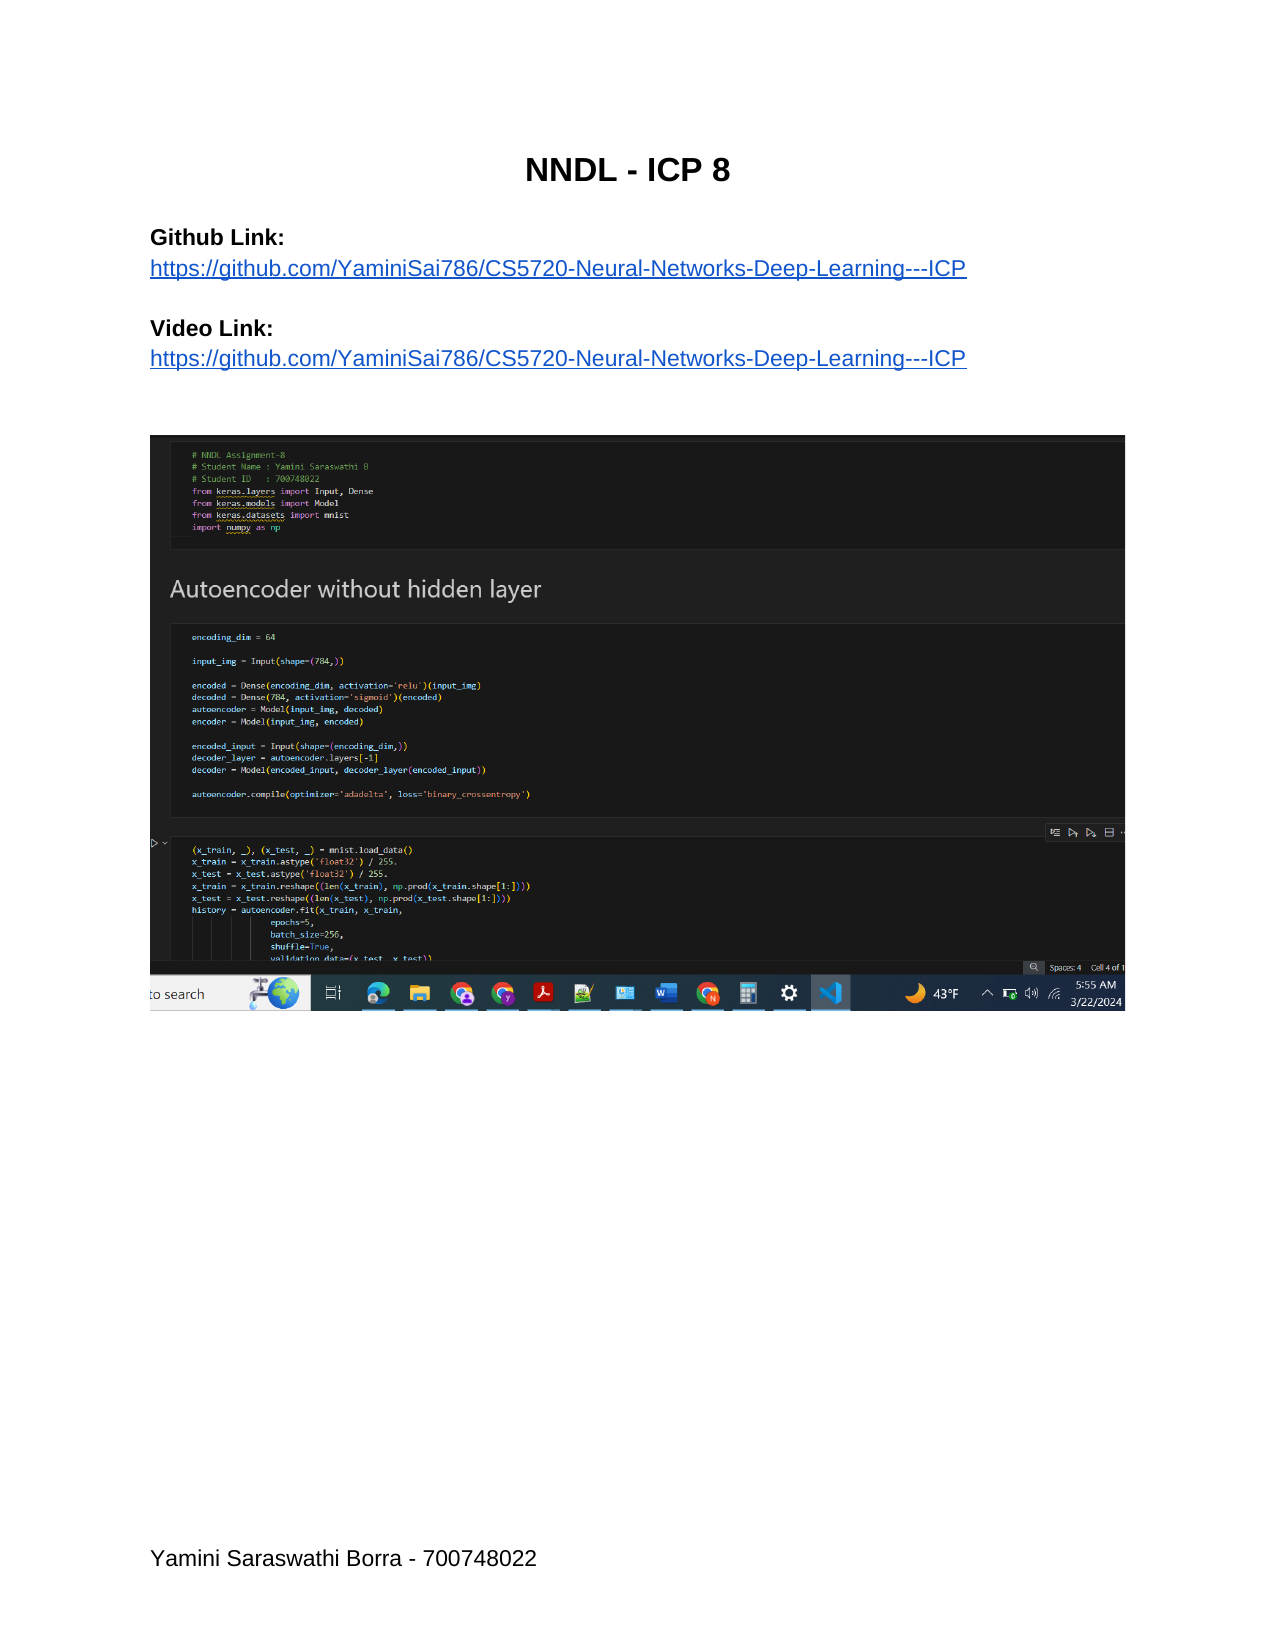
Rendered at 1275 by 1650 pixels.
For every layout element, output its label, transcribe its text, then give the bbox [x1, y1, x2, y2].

text https://github.com/YaminiSai786/CS5720-Neural-Networks-Deep-Learning---ICP [150, 345, 1125, 372]
text https://github.com/YaminiSai786/CS5720-Neural-Networks-Deep-Learning---ICP [150, 254, 1125, 281]
picture [150, 435, 1125, 1011]
text Video Link: [150, 315, 1125, 341]
text NNDL - ICP 8 [525, 150, 1125, 188]
text Github Link: [150, 224, 1125, 251]
